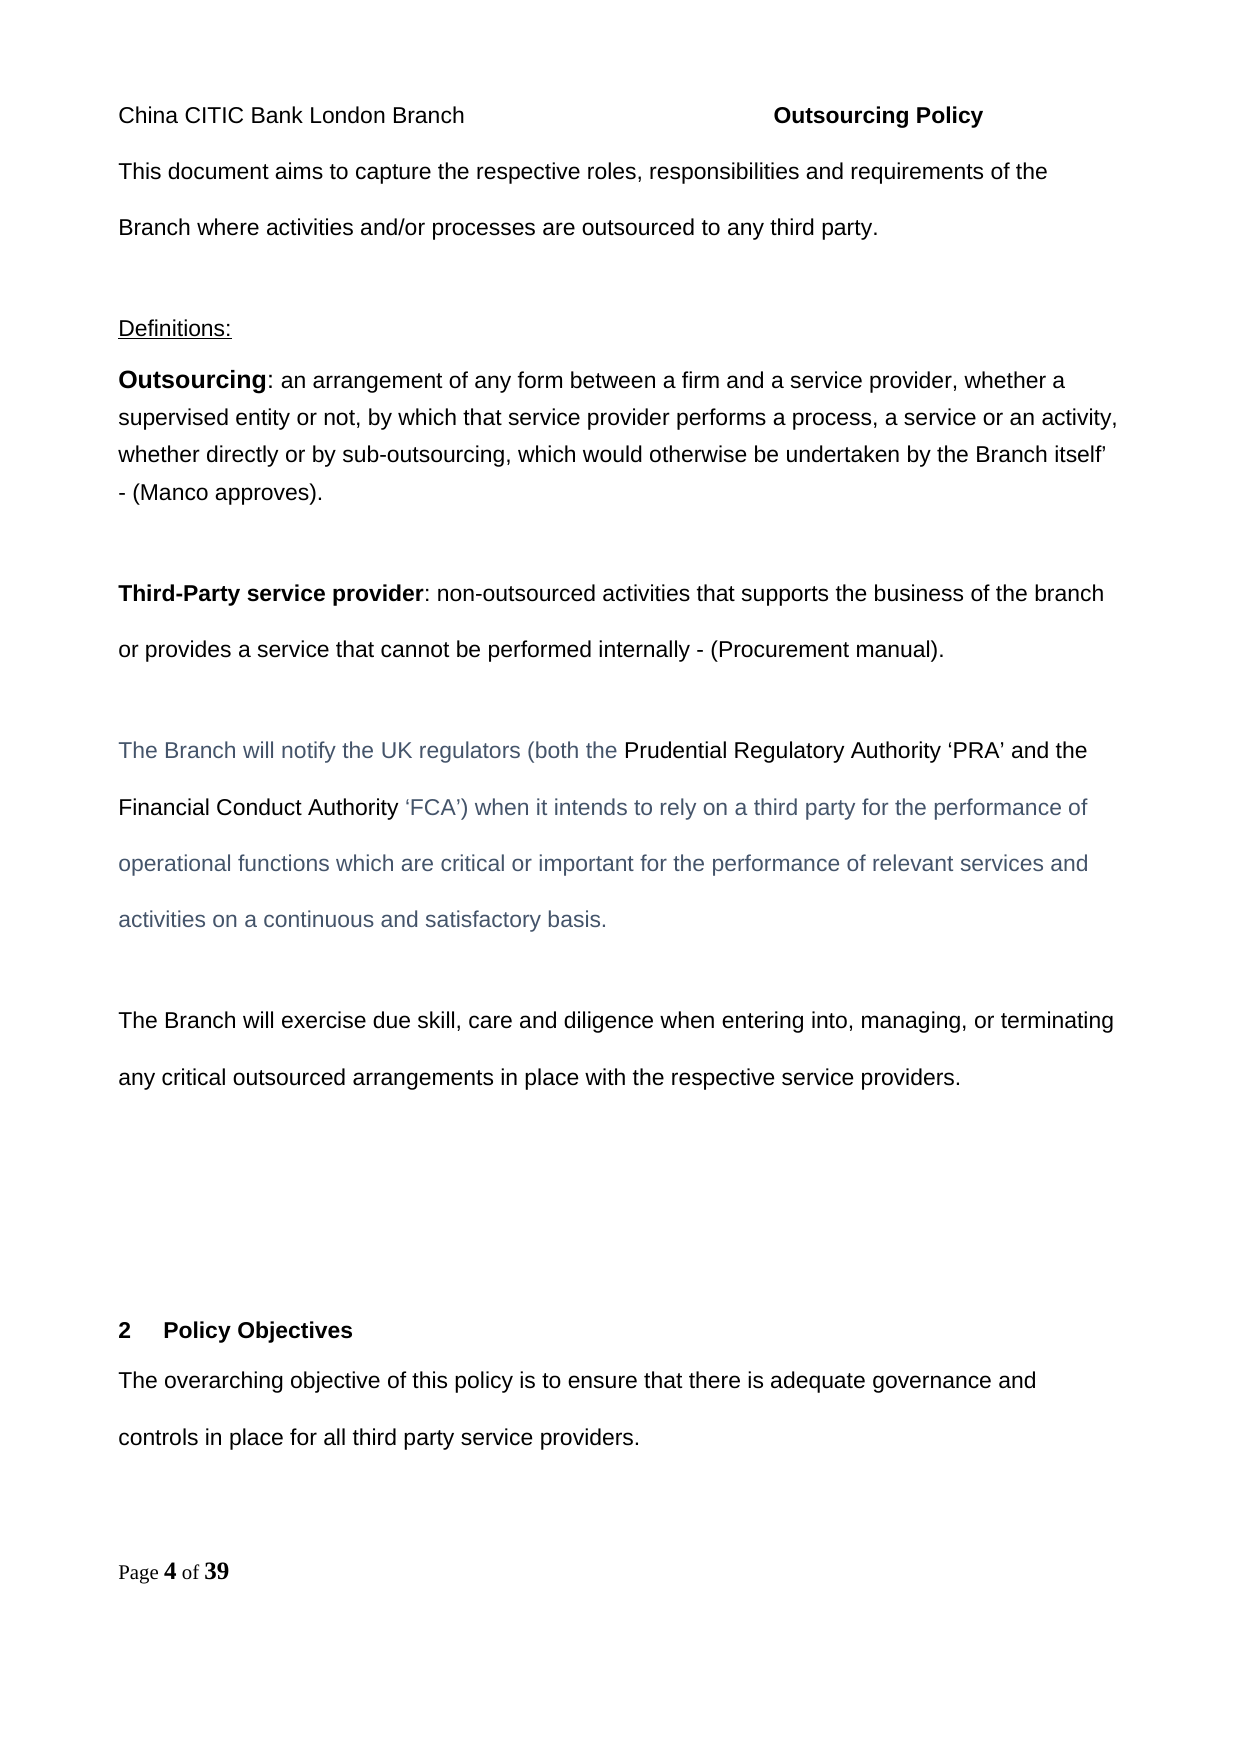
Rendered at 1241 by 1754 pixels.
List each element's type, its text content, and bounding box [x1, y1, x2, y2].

text Definitions: [118, 310, 1122, 347]
text Outsourcing: an arrangement of any form between a firm and a service provider, whether a supervised entity or not, by which that service provider performs a process, a service or an activity, whether directly or by sub-outsourcing, which would otherwise be undertaken by the Branch itself’ [118, 361, 1122, 473]
text - (Manco approves). [118, 473, 1122, 511]
text The Branch will notify the UK regulators (both the Prudential Regulatory Authority ‘PRA’ and the Financial Conduct Authority ‘FCA’) when it intends to rely on a third party for the performance of operational functions which are critical or important for the performance of relevant services and activities on a continuous and satisfactory basis. [118, 732, 1122, 938]
text Third-Party service provider: non-outsourced activities that supports the business of the branch or provides a service that cannot be performed internally - (Procurement manual). [118, 574, 1122, 668]
text The overarching objective of this policy is to ensure that there is adequate governance and controls in place for all third party service providers. [118, 1362, 1122, 1456]
text The Branch will exercise due skill, care and diligence when entering into, managing, or terminating any critical outsourced arrangements in place with the respective service providers. [118, 1002, 1122, 1096]
text This document aims to capture the respective roles, responsibilities and requirements of the Branch where activities and/or processes are outsourced to any third party. [118, 152, 1122, 246]
subtitle Policy Objectives [118, 1311, 1122, 1349]
